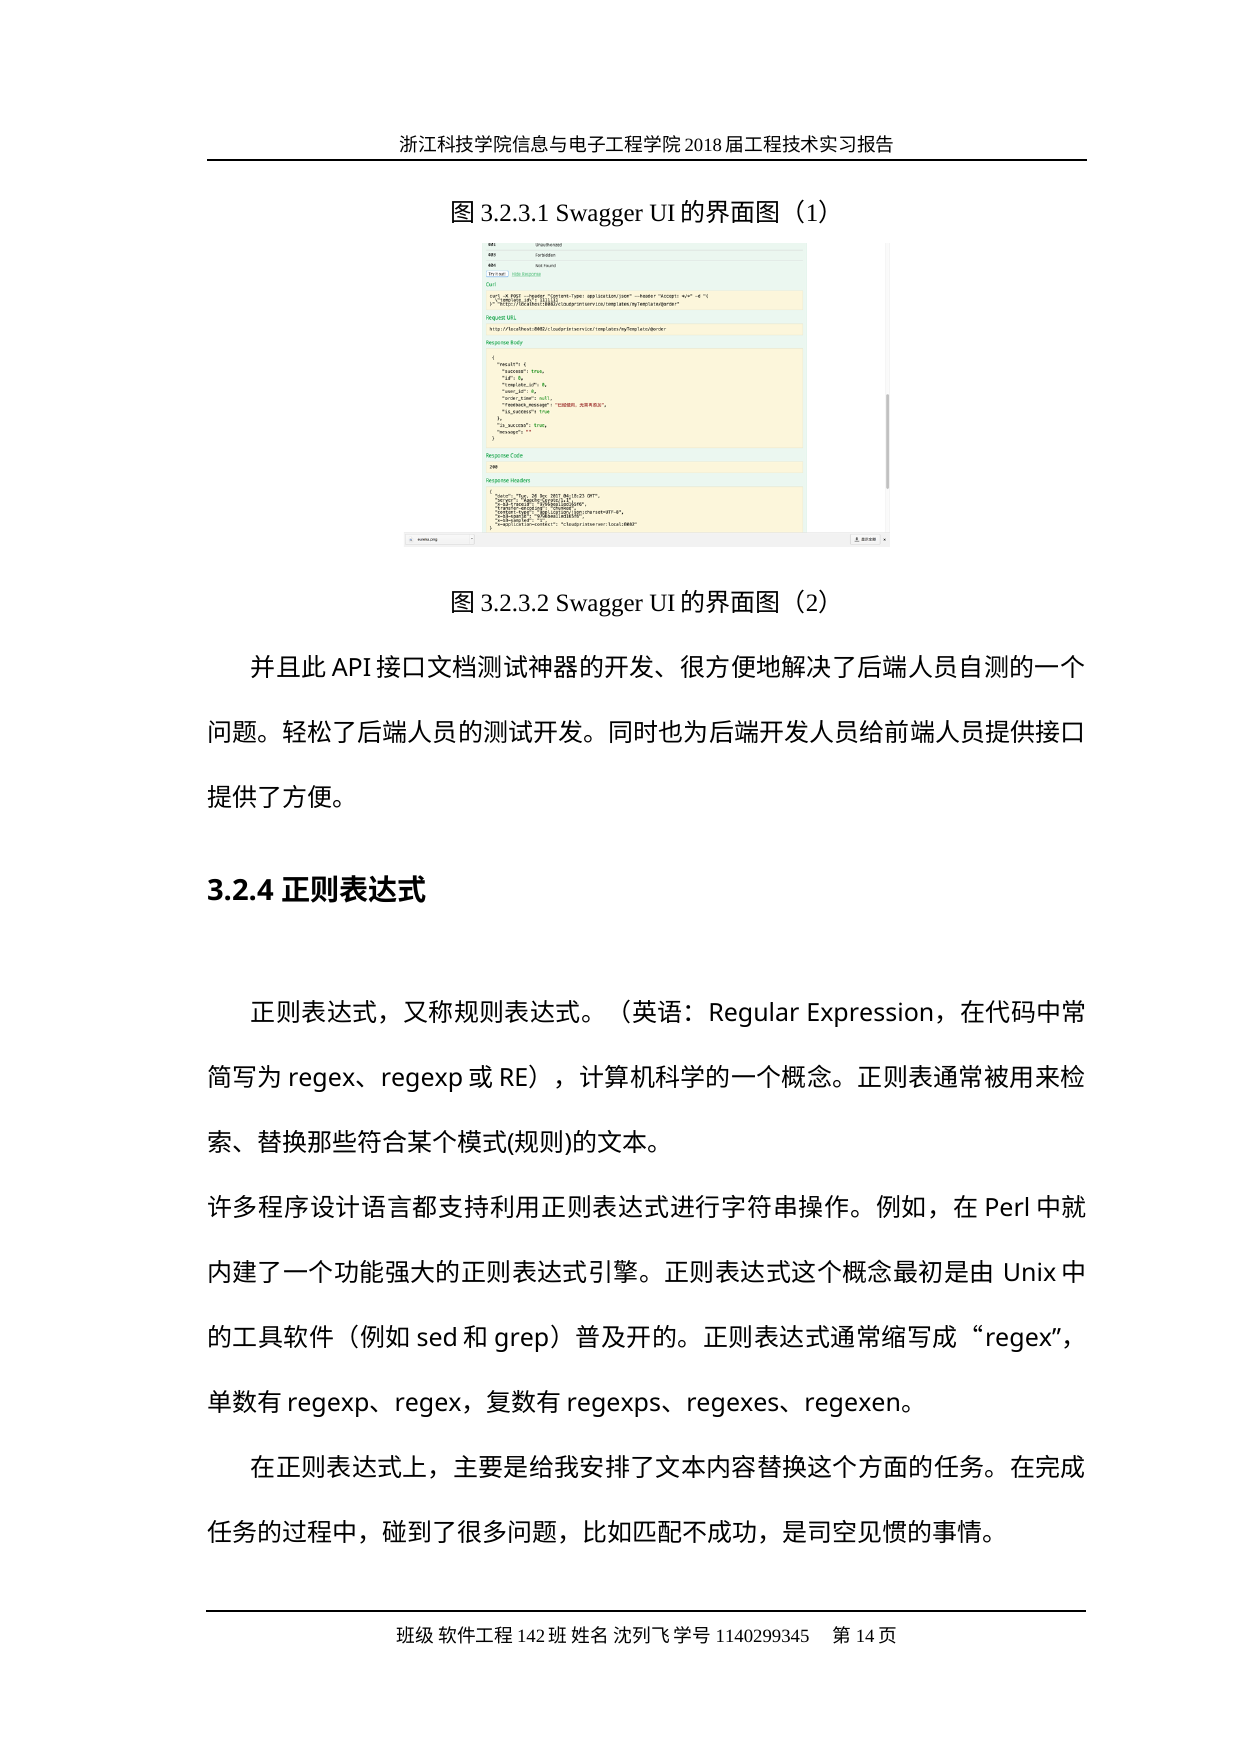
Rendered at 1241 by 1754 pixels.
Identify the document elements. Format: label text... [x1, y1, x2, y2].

text 许多程序设计语言都支持利用正则表达式进行字符串操作。例如，在Perl中就内建了一个功能强大的正则表达式引擎。正则表达式这个概念最初是由Unix中的工具软件（例如sed和grep）普及开的。正则表达式通常缩写成“regex”，单数有regexp、regex，复数有regexps、regexes、regexen。 [207, 1173, 1087, 1433]
text 正则表达式，又称规则表达式。（英语：Regular Expression，在代码中常简写为regex、regexp或RE），计算机科学的一个概念。正则表通常被用来检索、替换那些符合某个模式(规则)的文本。 [207, 978, 1087, 1173]
text 在正则表达式上，主要是给我安排了文本内容替换这个方面的任务。在完成任务的过程中，碰到了很多问题，比如匹配不成功，是司空见惯的事情。 [207, 1433, 1087, 1563]
picture [403, 243, 890, 547]
subtitle 3.2.4 正则表达式 [207, 855, 1087, 920]
text 图3.2.3.1 Swagger UI的界面图（1） [207, 178, 1087, 243]
text 图3.2.3.2 Swagger UI的界面图（2） [207, 568, 1087, 633]
text 并且此API接口文档测试神器的开发、很方便地解决了后端人员自测的一个问题。轻松了后端人员的测试开发。同时也为后端开发人员给前端人员提供接口提供了方便。 [207, 633, 1087, 828]
